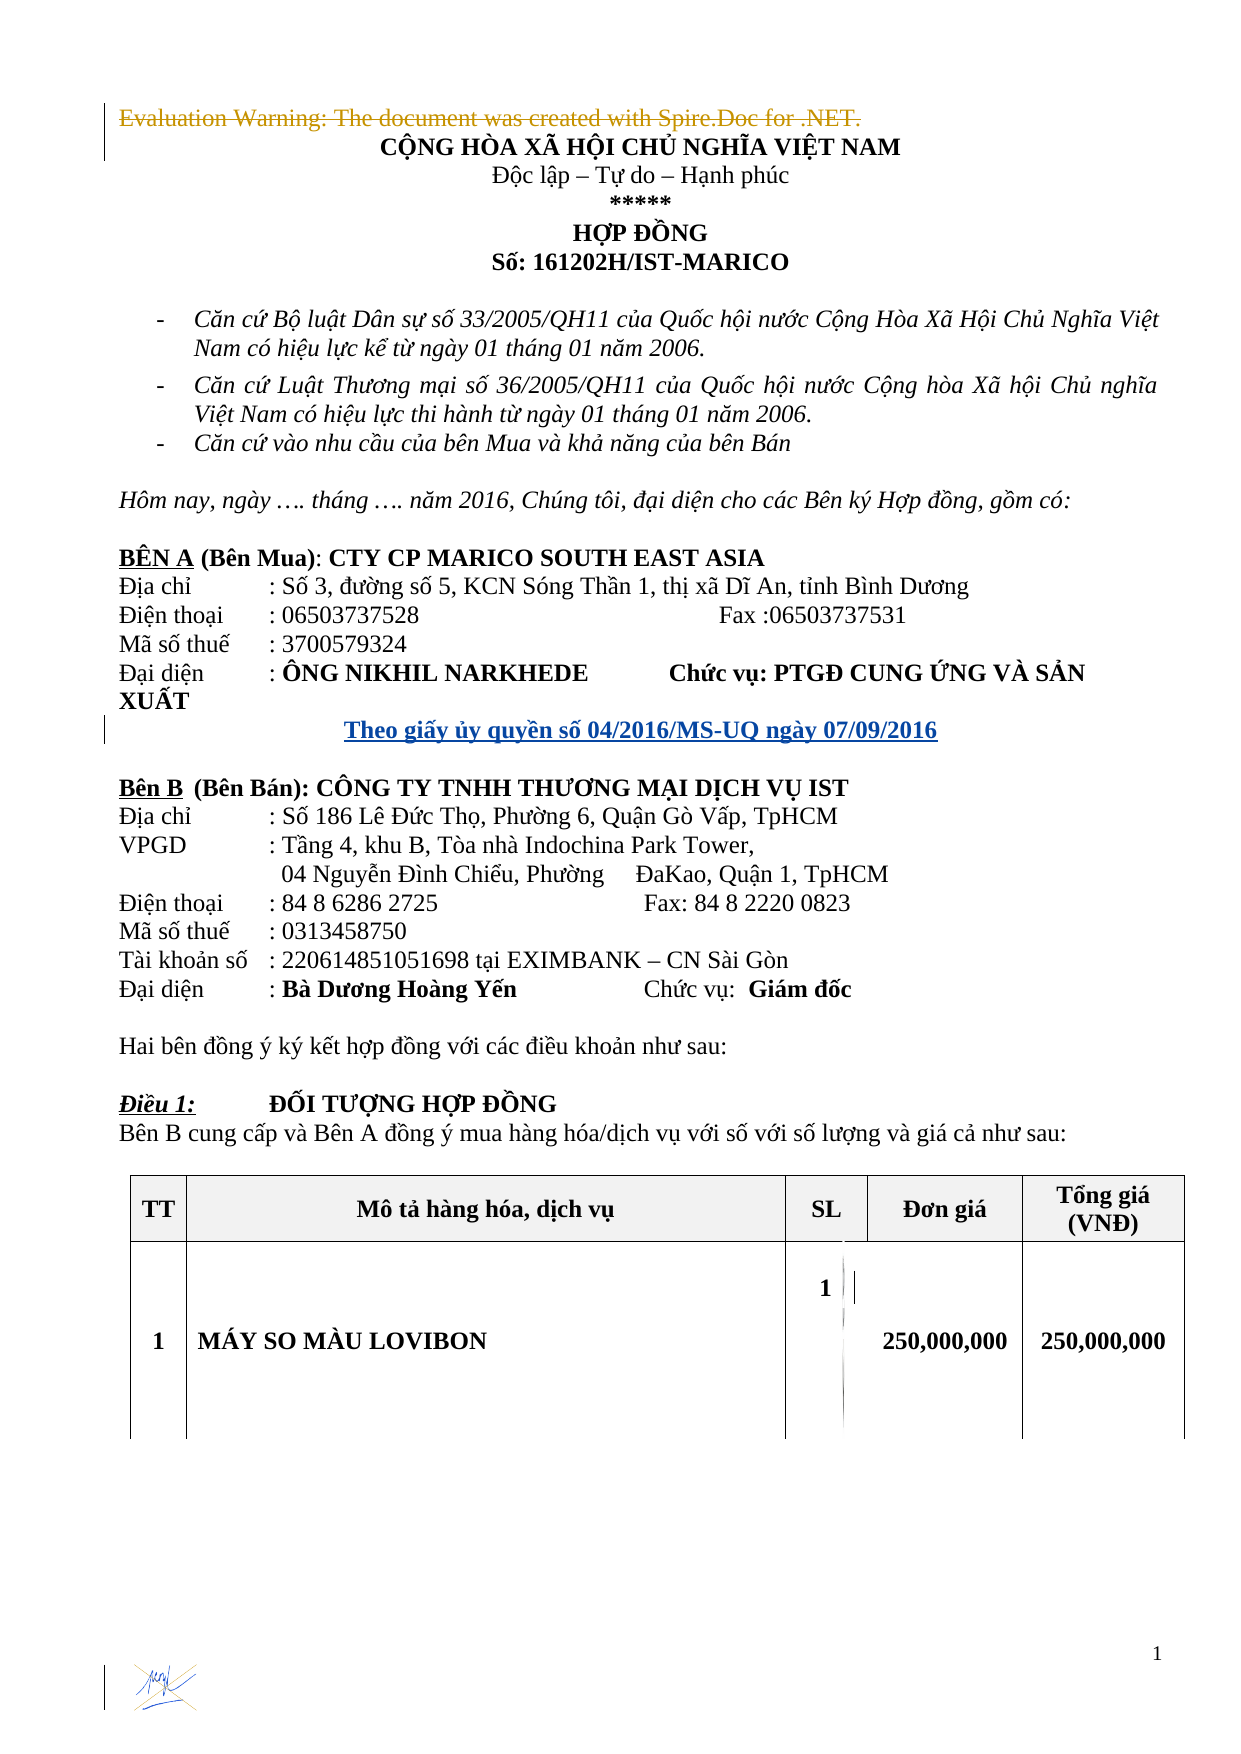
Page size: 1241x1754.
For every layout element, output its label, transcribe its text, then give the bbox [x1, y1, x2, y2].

title Bên B cung cấp và Bên A đồng ý mua hàng hóa/dịch vụ với số với số lượng và giá cả như sau: [118, 1118, 1162, 1146]
text Địa chỉ : Số 3, đường số 5, KCN Sóng Thần 1, thị xã Dĩ An, tỉnh Bình Dương [118, 571, 1162, 600]
table_header TT [131, 1176, 186, 1241]
title HỢP ĐỒNG [118, 218, 1162, 247]
title Bên B (Bên Bán): CÔNG TY TNHH THƯƠNG MẠI DỊCH VỤ IST [118, 773, 1162, 801]
picture [167, 1666, 197, 1709]
list Căn cứ vào nhu cầu của bên Mua và khả năng của bên Bán [156, 428, 1162, 456]
picture [135, 1664, 195, 1686]
table_cell 1 [131, 1242, 186, 1439]
text Điện thoại : 06503737528 Fax :06503737531 [118, 600, 1162, 629]
table_cell 250,000,000 [868, 1242, 1022, 1439]
title Mã số thuế : 0313458750 [118, 916, 1162, 945]
title 04 Nguyễn Đình Chiểu, Phường ĐaKao, Quận 1, TpHCM [268, 859, 1162, 888]
title Số: 161202H/IST-MARICO [118, 247, 1162, 276]
title Địa chỉ : Số 186 Lê Đức Thọ, Phường 6, Quận Gò Vấp, TpHCM [118, 801, 1162, 830]
table_header Mô tả hàng hóa, dịch vụ [187, 1176, 785, 1241]
title CỘNG HÒA XÃ HỘI CHỦ NGHĨA VIỆT NAM [118, 132, 1162, 161]
table_cell [786, 1242, 842, 1439]
list Căn cứ Luật Thương mại số 36/2005/QH11 của Quốc hội nước Cộng hòa Xã hội Chủ nghĩa Việt Nam có hiệu lực thi hành từ ngày 01 tháng 01 năm 2006. [156, 370, 1162, 428]
table_cell MÁY SO MÀU LOVIBON [187, 1242, 785, 1439]
title Tài khoản số : 220614851051698 tại EXIMBANK – CN Sài Gòn [118, 945, 1162, 974]
title Độc lập – Tự do – Hạnh phúc [118, 161, 1162, 189]
title Đại diện : Bà Dương Hoàng Yến Chức vụ: Giám đốc [118, 974, 1162, 1003]
picture [134, 1666, 164, 1709]
title Hai bên đồng ý ký kết hợp đồng với các điều khoản như sau: [118, 1031, 1162, 1060]
text Đại diện : ÔNG NIKHIL NARKHEDE Chức vụ: PTGĐ CUNG ỨNG VÀ SẢN XUẤT [118, 658, 1162, 715]
table_header Đơn giá [868, 1176, 1022, 1241]
text Hôm nay, ngày …. tháng …. năm 2016, Chúng tôi, đại diện cho các Bên ký Hợp đồng, gồm có: [118, 485, 1162, 514]
subtitle BÊN A (Bên Mua): CTY CP MARICO SOUTH EAST ASIA [118, 543, 1162, 571]
table_header Tổng giá (VNĐ) [1023, 1176, 1184, 1241]
title VPGD : Tầng 4, khu B, Tòa nhà Indochina Park Tower, [118, 830, 1162, 859]
title ***** [118, 189, 1162, 218]
title Điều 1: ĐỐI TƯỢNG HỢP ĐỒNG [118, 1089, 1162, 1118]
table_cell [845, 1242, 867, 1439]
title Điện thoại : 84 8 6286 2725 Fax: 84 8 2220 0823 [118, 888, 1162, 916]
table_cell 250,000,000 [1023, 1242, 1184, 1439]
table_header SL [786, 1176, 867, 1241]
text Mã số thuế : 3700579324 [118, 629, 1162, 658]
list Căn cứ Bộ luật Dân sự số 33/2005/QH11 của Quốc hội nước Cộng Hòa Xã Hội Chủ Nghĩa Việt Nam có hiệu lực kể từ ngày 01 tháng 01 năm 2006. [156, 304, 1162, 362]
picture [135, 1689, 195, 1711]
